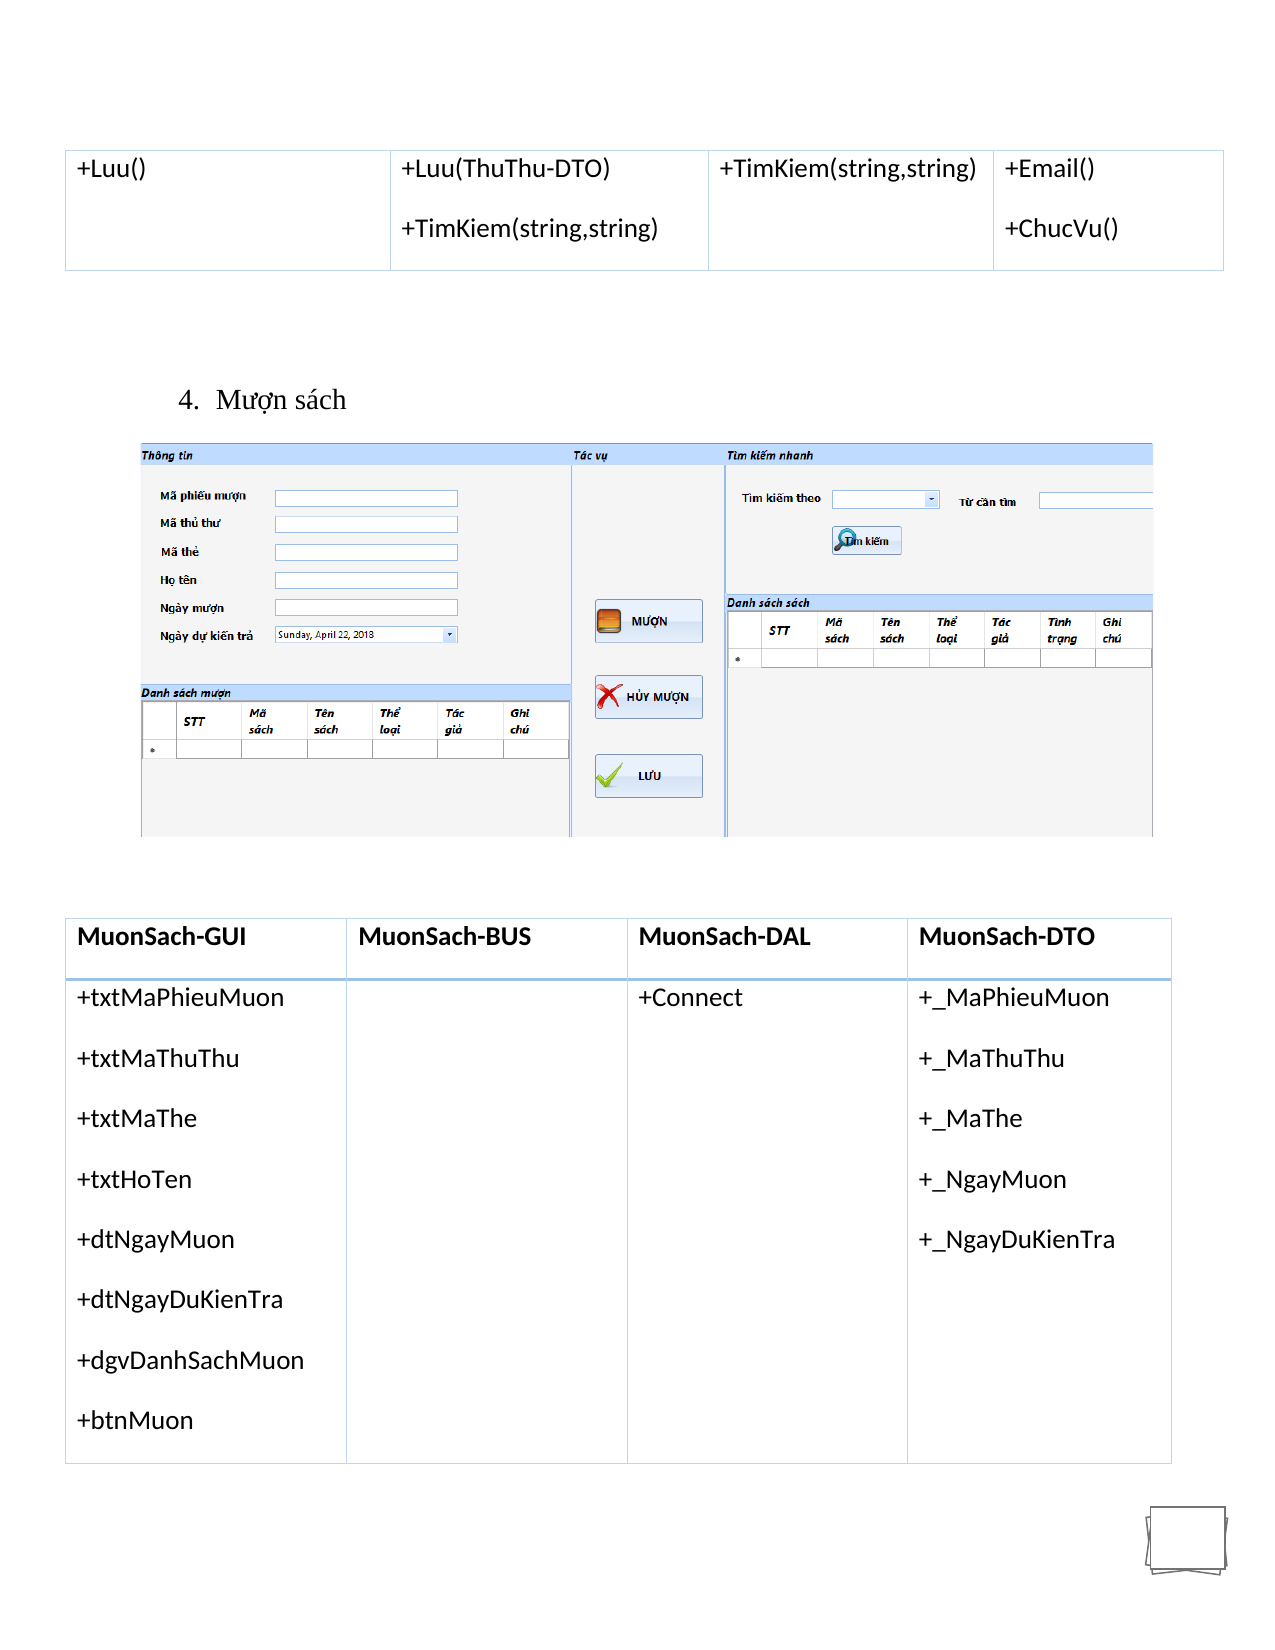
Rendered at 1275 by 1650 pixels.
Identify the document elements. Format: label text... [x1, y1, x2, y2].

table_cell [908, 981, 1171, 1462]
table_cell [66, 151, 390, 270]
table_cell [994, 151, 1223, 270]
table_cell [66, 981, 346, 1462]
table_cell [391, 151, 708, 270]
table_header MuonSach-DTO [908, 919, 1171, 977]
table_cell +Connect [628, 981, 907, 1462]
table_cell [709, 151, 993, 270]
table_header MuonSach-GUI [66, 919, 346, 977]
list Mượn sách [178, 382, 1153, 416]
table_header MuonSach-BUS [347, 919, 627, 977]
table_cell [347, 981, 627, 1462]
picture [140, 443, 1154, 837]
table_header MuonSach-DAL [628, 919, 907, 977]
